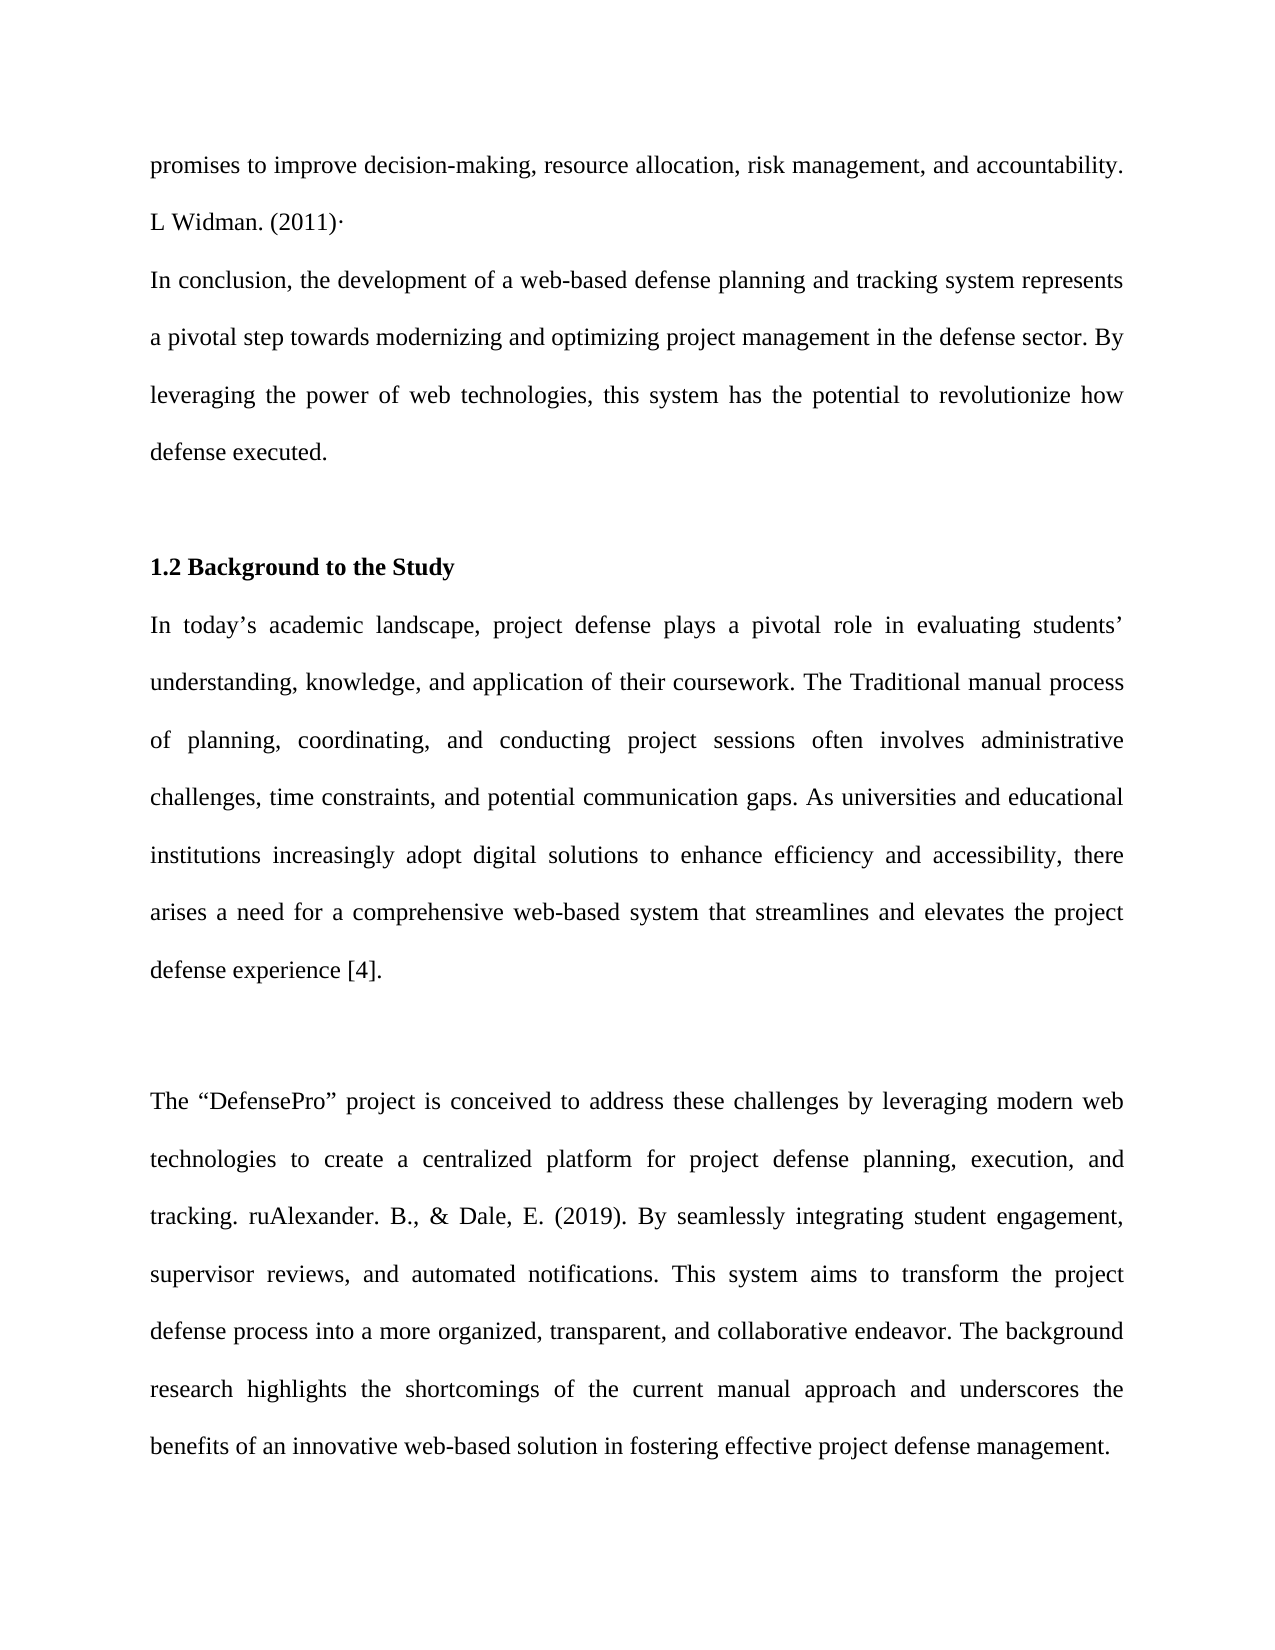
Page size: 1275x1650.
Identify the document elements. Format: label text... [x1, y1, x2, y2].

subtitle 1.2 Background to the Study [150, 552, 1125, 581]
text In today’s academic landscape, project defense plays a pivotal role in evaluating students’ understanding, knowledge, and application of their coursework. The Traditional manual process of planning, coordinating, and conducting project sessions often involves administrative challenges, time constraints, and potential communication gaps. As universities and educational institutions increasingly adopt digital solutions to enhance efficiency and accessibility, there arises a need for a comprehensive web-based system that streamlines and elevates the project defense experience [4]. [150, 610, 1125, 984]
text The “DefensePro” project is conceived to address these challenges by leveraging modern web technologies to create a centralized platform for project defense planning, execution, and tracking. ruAlexander. B., & Dale, E. (2019). By seamlessly integrating student engagement, supervisor reviews, and automated notifications. This system aims to transform the project defense process into a more organized, transparent, and collaborative endeavor. The background research highlights the shortcomings of the current manual approach and underscores the benefits of an innovative web-based solution in fostering effective project defense management. [150, 1086, 1125, 1460]
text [150, 150, 1125, 236]
text In conclusion, the development of a web-based defense planning and tracking system represents a pivotal step towards modernizing and optimizing project management in the defense sector. By leveraging the power of web technologies, this system has the potential to revolutionize how defense executed. [150, 265, 1125, 466]
